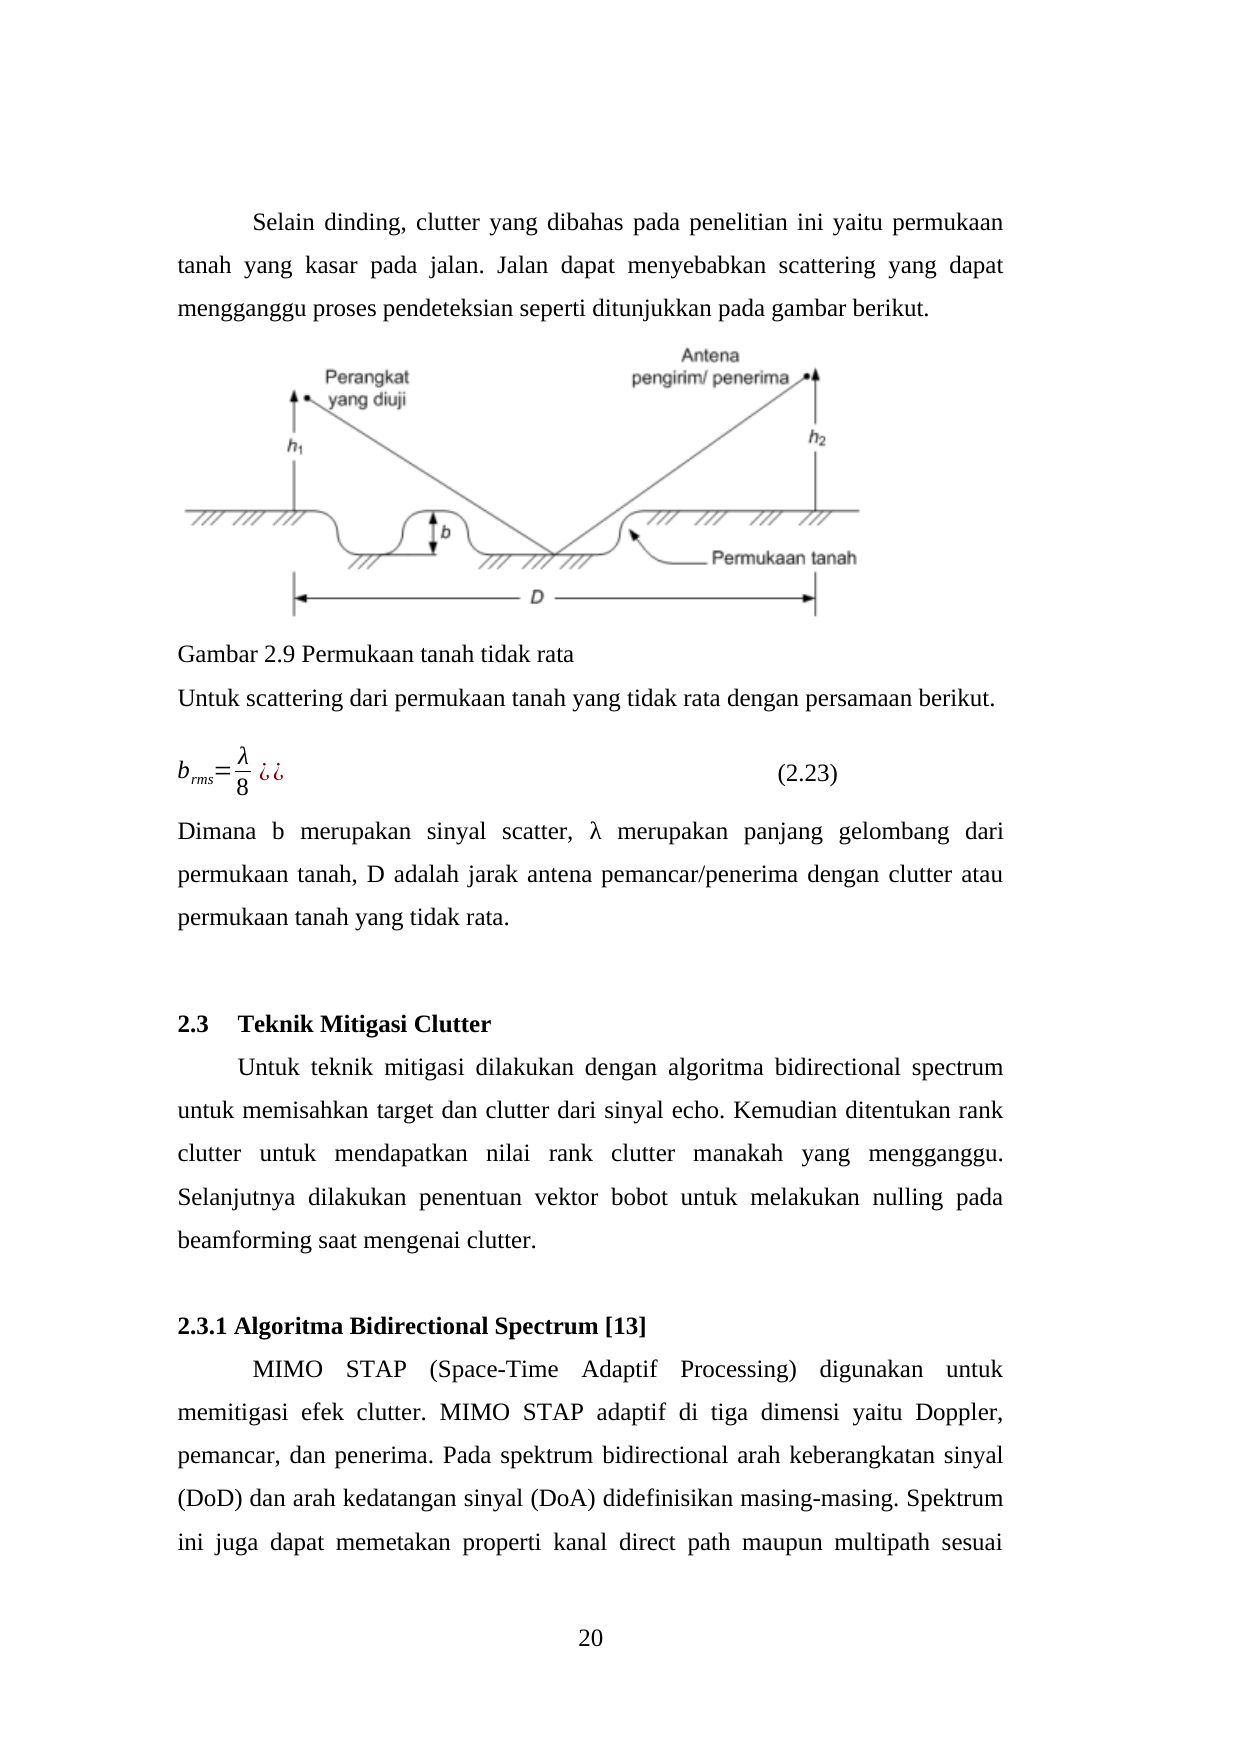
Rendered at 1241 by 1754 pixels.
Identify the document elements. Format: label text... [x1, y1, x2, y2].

text Gambar 2.9 Permukaan tanah tidak rata [177, 639, 1004, 668]
text Untuk scattering dari permukaan tanah yang tidak rata dengan persamaan berikut. [177, 683, 1004, 711]
text Untuk teknik mitigasi dilakukan dengan algoritma bidirectional spectrum untuk memisahkan target dan clutter dari sinyal echo. Kemudian ditentukan rank clutter untuk mendapatkan nilai rank clutter manakah yang mengganggu. Selanjutnya dilakukan penentuan vektor bobot untuk melakukan nulling pada beamforming saat mengenai clutter. [177, 1052, 1004, 1253]
subtitle Teknik Mitigasi Clutter [177, 1009, 1004, 1038]
picture [177, 336, 885, 626]
text (2.23) [177, 742, 1004, 801]
subtitle 2.3.1 Algoritma Bidirectional Spectrum [13] [177, 1311, 1004, 1340]
text Selain dinding, clutter yang dibahas pada penelitian ini yaitu permukaan tanah yang kasar pada jalan. Jalan dapat menyebabkan scattering yang dapat mengganggu proses pendeteksian seperti ditunjukkan pada gambar berikut. [177, 207, 1004, 322]
text Dimana b merupakan sinyal scatter, λ merupakan panjang gelombang dari permukaan tanah, D adalah jarak antena pemancar/penerima dengan clutter atau permukaan tanah yang tidak rata. [177, 816, 1004, 931]
